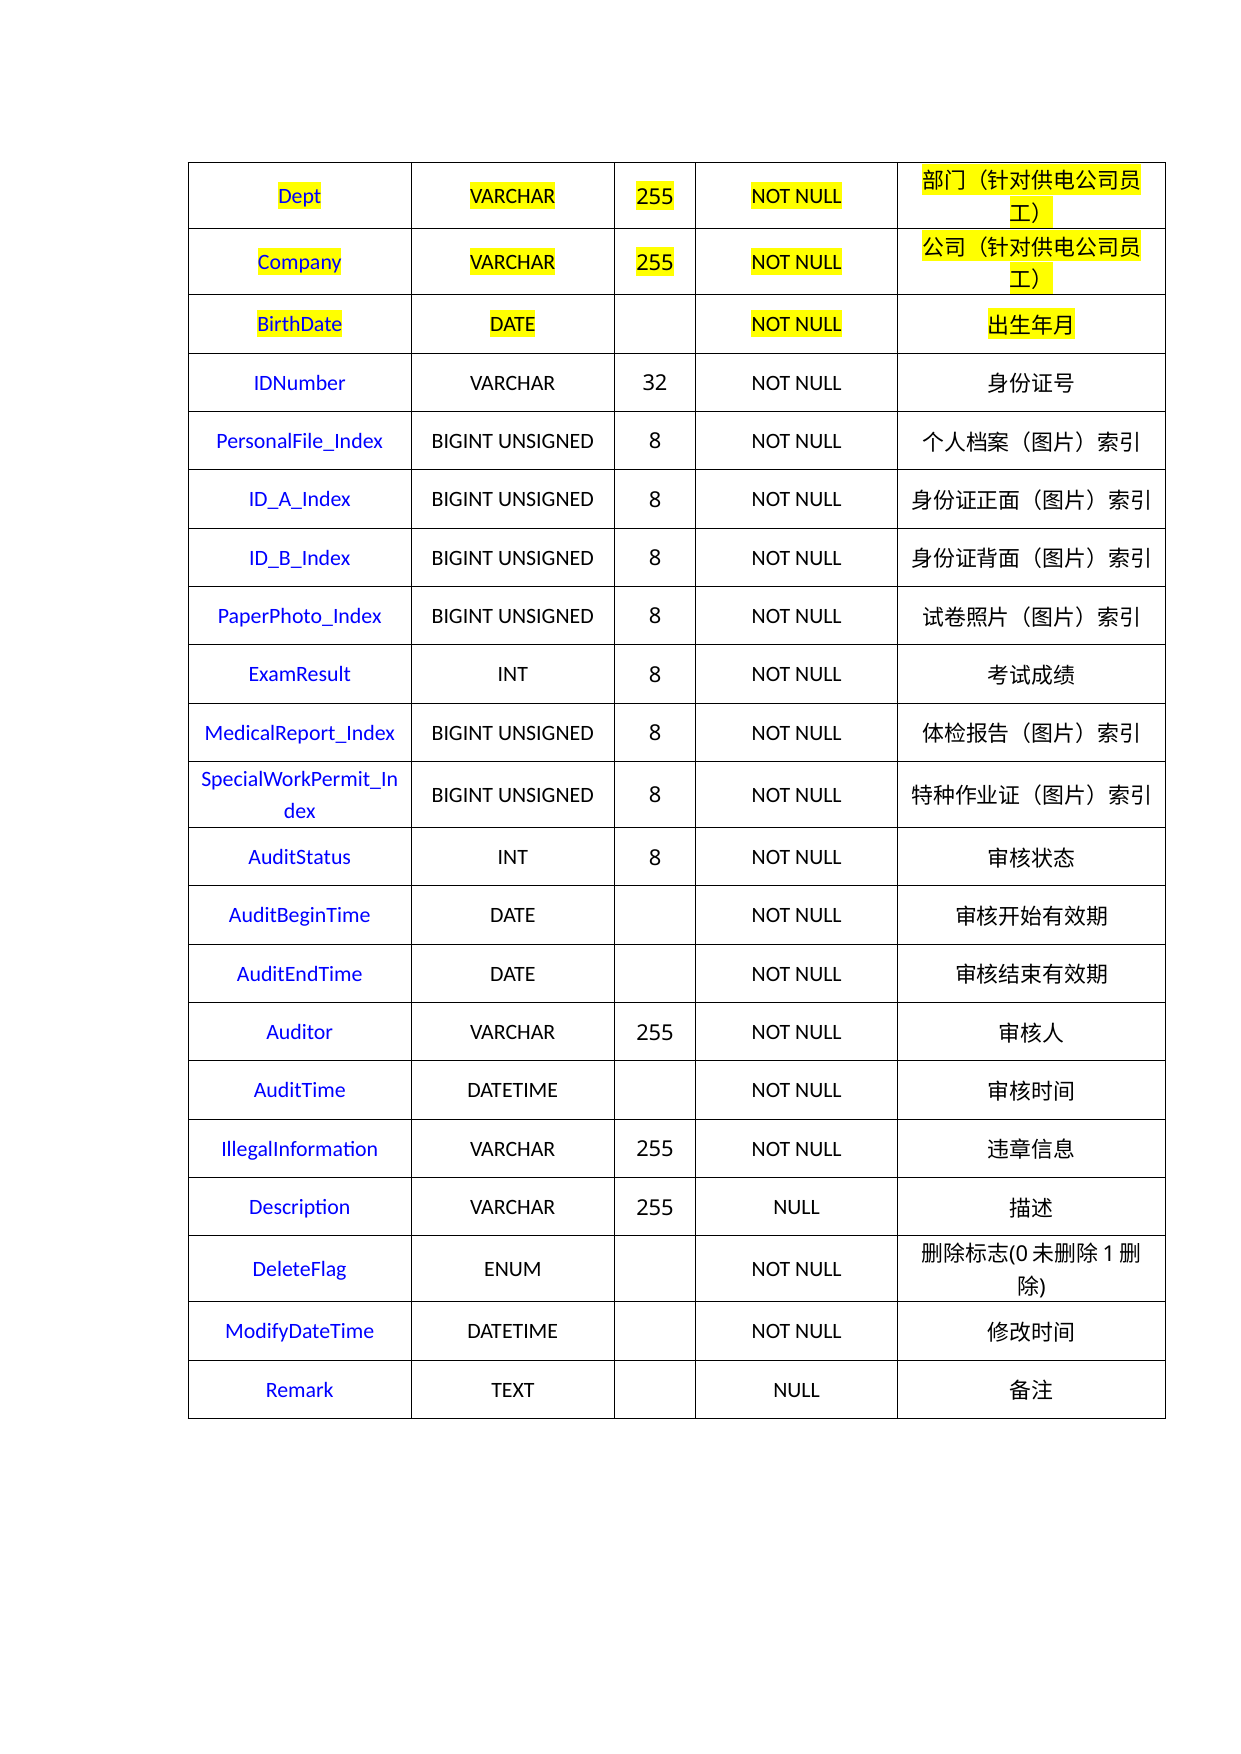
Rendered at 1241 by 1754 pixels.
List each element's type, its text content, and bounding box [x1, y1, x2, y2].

table_cell NOT NULL [696, 163, 897, 228]
table_cell BIGINT UNSIGNED [412, 587, 614, 644]
table_cell 特种作业证（图片）索引 [898, 762, 1165, 827]
table_cell ENUM [412, 1236, 614, 1301]
table_cell 审核状态 [898, 828, 1165, 885]
table_cell NOT NULL [696, 587, 897, 644]
table_cell NOT NULL [696, 1302, 897, 1359]
table_cell BIGINT UNSIGNED [412, 762, 614, 827]
table_cell TEXT [412, 1361, 614, 1418]
table_cell INT [412, 645, 614, 702]
table_cell 部门（针对供电公司员工） [898, 163, 1165, 228]
table_cell NOT NULL [696, 645, 897, 702]
table_cell [615, 1061, 695, 1118]
table_cell BIGINT UNSIGNED [412, 704, 614, 761]
table_cell 8 [615, 704, 695, 761]
table_cell 身份证号 [898, 354, 1165, 411]
table_cell ID_A_Index [189, 470, 411, 527]
table_cell NOT NULL [696, 762, 897, 827]
table_cell VARCHAR [412, 354, 614, 411]
table_cell 审核开始有效期 [898, 886, 1165, 943]
table_cell 试卷照片（图片）索引 [898, 587, 1165, 644]
table_cell 考试成绩 [898, 645, 1165, 702]
table_cell NOT NULL [696, 229, 897, 294]
table_cell BirthDate [189, 295, 411, 352]
table_cell VARCHAR [412, 229, 614, 294]
table_cell 255 [615, 229, 695, 294]
table_cell [615, 1361, 695, 1418]
table_cell AuditTime [189, 1061, 411, 1118]
table_cell NOT NULL [696, 470, 897, 527]
table_cell VARCHAR [412, 1003, 614, 1060]
table_cell 审核结束有效期 [898, 945, 1165, 1002]
table_cell 身份证背面（图片）索引 [898, 529, 1165, 586]
table_cell ModifyDateTime [189, 1302, 411, 1359]
table_cell NOT NULL [696, 886, 897, 943]
table_cell 审核时间 [898, 1061, 1165, 1118]
table_cell BIGINT UNSIGNED [412, 470, 614, 527]
table_cell PersonalFile_Index [189, 412, 411, 469]
table_cell PaperPhoto_Index [189, 587, 411, 644]
table_cell NOT NULL [696, 529, 897, 586]
table_cell 8 [615, 645, 695, 702]
table_cell [615, 886, 695, 943]
table_cell DATE [412, 945, 614, 1002]
table_cell Description [189, 1178, 411, 1235]
table_cell NOT NULL [696, 945, 897, 1002]
table_cell 描述 [898, 1178, 1165, 1235]
table_cell [615, 1236, 695, 1301]
table_cell NOT NULL [696, 1003, 897, 1060]
table_cell 8 [615, 762, 695, 827]
table_cell NULL [696, 1178, 897, 1235]
table_cell [615, 945, 695, 1002]
table_cell NOT NULL [696, 354, 897, 411]
table_cell ExamResult [189, 645, 411, 702]
table_cell 8 [615, 412, 695, 469]
table_cell NOT NULL [696, 1061, 897, 1118]
table_cell 违章信息 [898, 1120, 1165, 1177]
table_cell MedicalReport_Index [189, 704, 411, 761]
table_cell AuditEndTime [189, 945, 411, 1002]
table_cell Dept [189, 163, 411, 228]
table_cell INT [412, 828, 614, 885]
table_cell 修改时间 [898, 1302, 1165, 1359]
table_cell ID_B_Index [189, 529, 411, 586]
table_cell Auditor [189, 1003, 411, 1060]
table_cell BIGINT UNSIGNED [412, 412, 614, 469]
table_cell 8 [615, 470, 695, 527]
table_cell DATETIME [412, 1061, 614, 1118]
table_cell NOT NULL [696, 295, 897, 352]
table_cell 个人档案（图片）索引 [898, 412, 1165, 469]
table_cell VARCHAR [412, 1178, 614, 1235]
table_cell 255 [615, 1178, 695, 1235]
table_cell NOT NULL [696, 704, 897, 761]
table_cell IDNumber [189, 354, 411, 411]
table_cell [615, 1302, 695, 1359]
table_cell [615, 295, 695, 352]
table_cell DATE [412, 295, 614, 352]
table_cell 体检报告（图片）索引 [898, 704, 1165, 761]
table_cell AuditStatus [189, 828, 411, 885]
table_cell VARCHAR [412, 1120, 614, 1177]
table_cell 8 [615, 529, 695, 586]
table_cell 备注 [898, 1361, 1165, 1418]
table_cell 出生年月 [898, 295, 1165, 352]
table_cell IllegalInformation [189, 1120, 411, 1177]
table_cell NOT NULL [696, 1120, 897, 1177]
table_cell DATETIME [412, 1302, 614, 1359]
table_cell NOT NULL [696, 1236, 897, 1301]
table_cell SpecialWorkPermit_Index [189, 762, 411, 827]
table_cell AuditBeginTime [189, 886, 411, 943]
table_cell Remark [189, 1361, 411, 1418]
table_cell DATE [412, 886, 614, 943]
table_cell 身份证正面（图片）索引 [898, 470, 1165, 527]
table_cell 255 [615, 1003, 695, 1060]
table_cell NULL [696, 1361, 897, 1418]
table_cell NOT NULL [696, 828, 897, 885]
table_cell 审核人 [898, 1003, 1165, 1060]
table_cell BIGINT UNSIGNED [412, 529, 614, 586]
table_cell DeleteFlag [189, 1236, 411, 1301]
table_cell 8 [615, 828, 695, 885]
table_cell VARCHAR [412, 163, 614, 228]
table_cell 公司（针对供电公司员工） [898, 229, 1165, 294]
table_cell 255 [615, 1120, 695, 1177]
table_cell 255 [615, 163, 695, 228]
table_cell Company [189, 229, 411, 294]
table_cell 32 [615, 354, 695, 411]
table_cell 删除标志(0未删除1删除) [898, 1236, 1165, 1301]
table_cell NOT NULL [696, 412, 897, 469]
table_cell 8 [615, 587, 695, 644]
